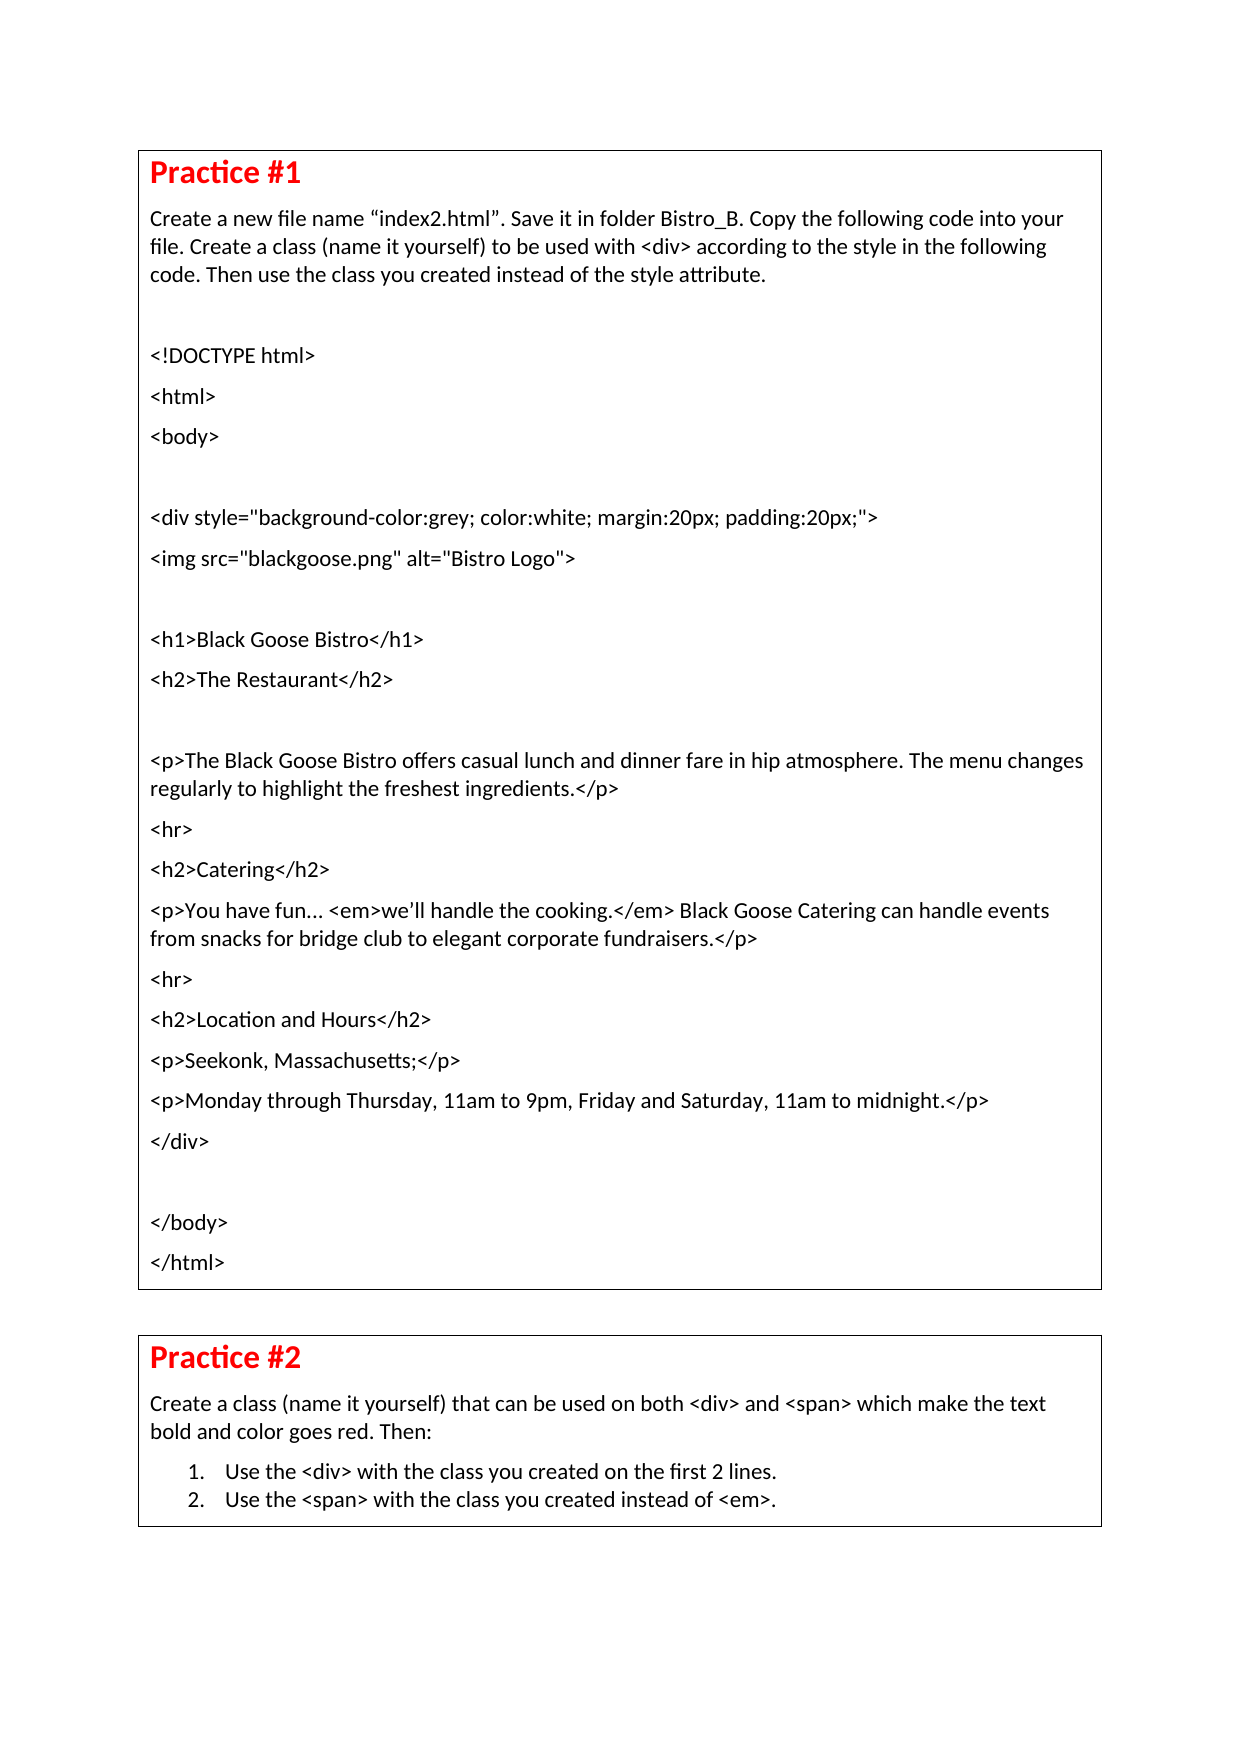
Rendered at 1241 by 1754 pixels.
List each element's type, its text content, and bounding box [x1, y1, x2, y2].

table_header Practice #1 Create a new file name “index2.html”. Save it in folder Bistro_B. Copy the following code into your file. Create a class (name it yourself) to be used with <div> according to the style in the following code. Then use the class you created instead of the style attribute. <!DOCTYPE html> <html> <body> <div style="background-color:grey; color:white; margin:20px; padding:20px;"> <img src="blackgoose.png" alt="Bistro Logo"> <h1>Black Goose Bistro</h1> <h2>The Restaurant</h2> <p>The Black Goose Bistro offers casual lunch and dinner fare in hip atmosphere. The menu changes regularly to highlight the freshest ingredients.</p> <hr> <h2>Catering</h2> <p>You have fun... <em>we’ll handle the cooking.</em> Black Goose Catering can handle events from snacks for bridge club to elegant corporate fundraisers.</p> <hr> <h2>Location and Hours</h2> <p>Seekonk, Massachusetts;</p> <p>Monday through Thursday, 11am to 9pm, Friday and Saturday, 11am to midnight.</p> </div> </body> </html> [139, 151, 1101, 1289]
table_header Practice #2 Create a class (name it yourself) that can be used on both <div> and <span> which make the text bold and color goes red. Then: Use the <div> with the class you created on the first 2 lines. Use the <span> with the class you created instead of <em>. [139, 1336, 1101, 1526]
